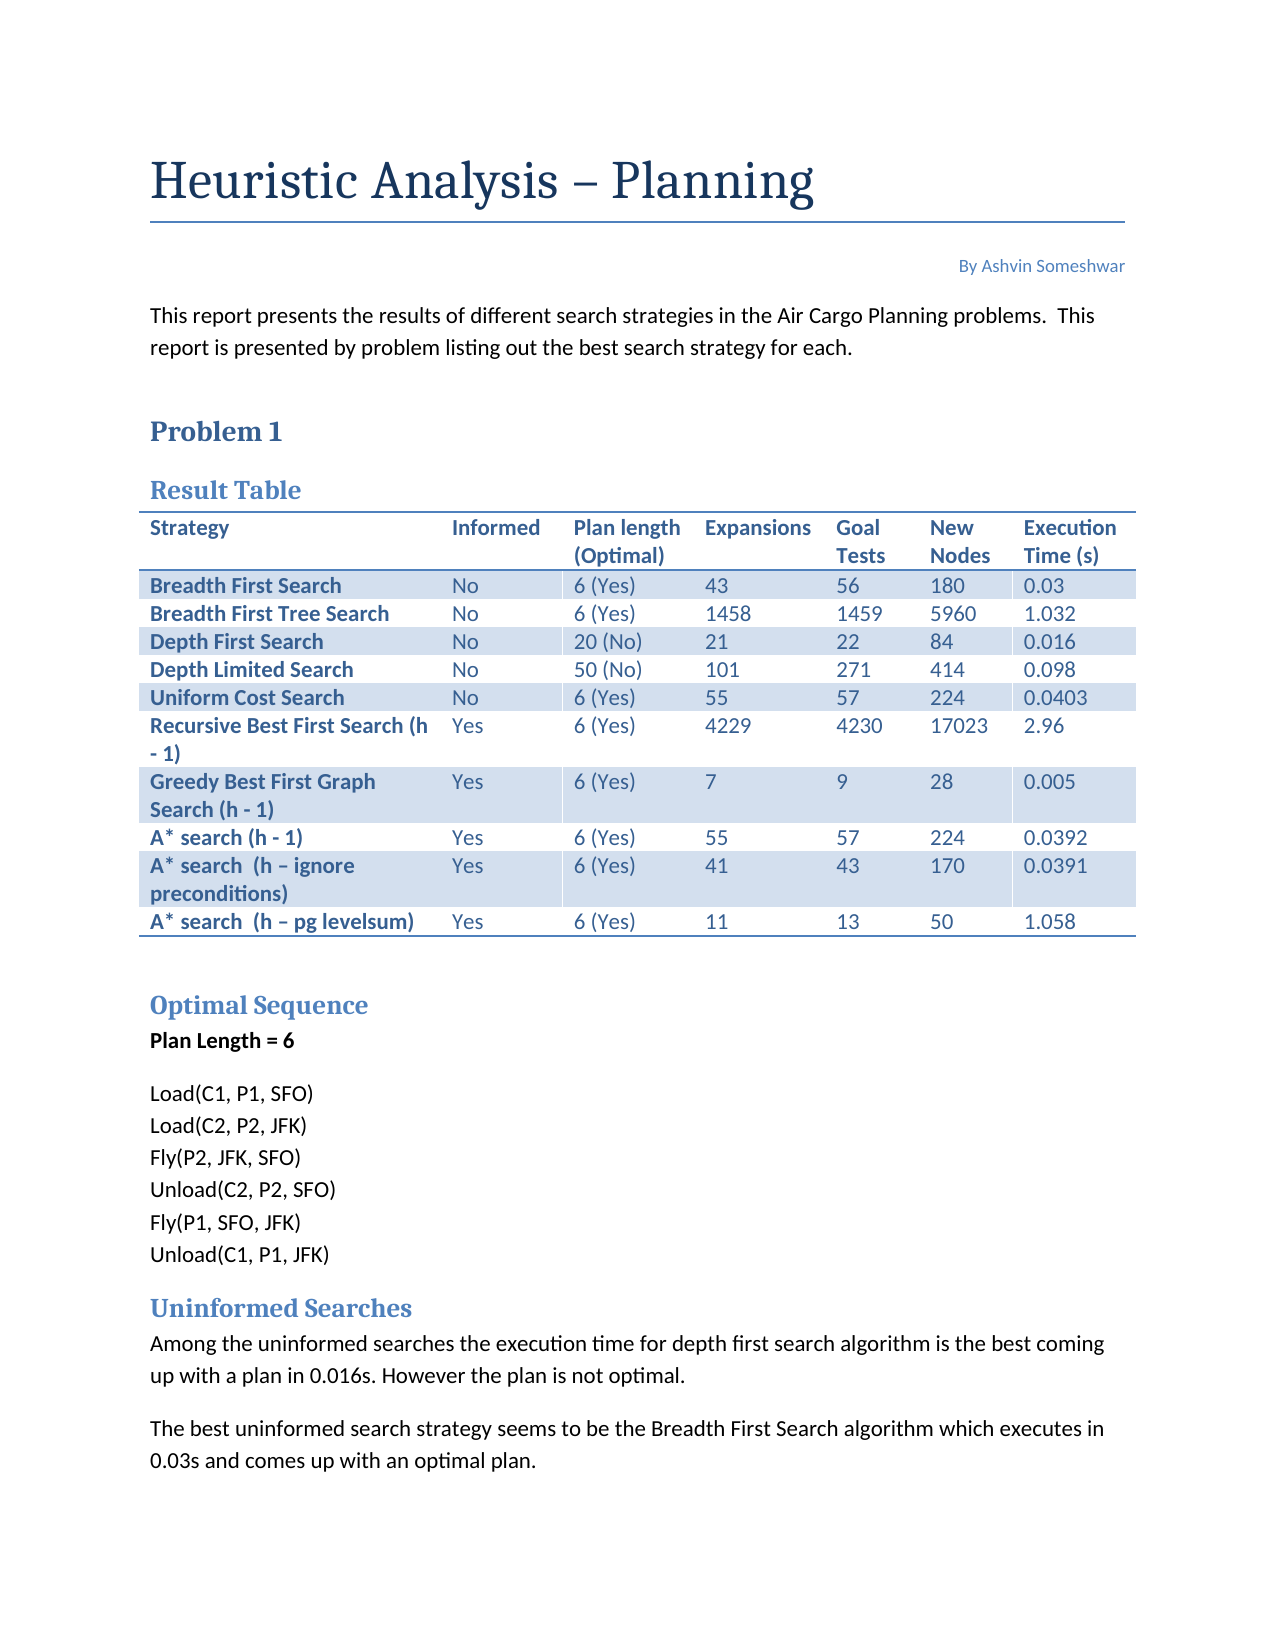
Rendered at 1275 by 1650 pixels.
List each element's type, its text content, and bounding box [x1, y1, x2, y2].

table_cell 1.058 [1013, 907, 1136, 935]
text By Ashvin Someshwar [150, 254, 1125, 277]
table_cell Recursive Best First Search (h - 1) [139, 711, 441, 767]
table_header Goal Tests [825, 513, 919, 569]
table_cell 170 [919, 851, 1012, 907]
table_cell 57 [825, 683, 919, 711]
table_cell 6 (Yes) [563, 823, 694, 851]
table_cell 17023 [919, 711, 1012, 767]
text Unload(C1, P1, JFK) [150, 1240, 1125, 1268]
table_cell 1458 [694, 599, 825, 627]
table_cell Greedy Best First Graph Search (h - 1) [139, 767, 441, 823]
table_cell A* search (h – ignore preconditions) [139, 851, 441, 907]
table_cell 43 [825, 851, 919, 907]
table_cell 0.0392 [1013, 823, 1136, 851]
table_cell Yes [441, 907, 562, 935]
table_cell Breadth First Search [139, 571, 441, 599]
table_cell No [441, 655, 562, 683]
table_cell 271 [825, 655, 919, 683]
table_cell 224 [919, 823, 1012, 851]
table_cell No [441, 627, 562, 655]
table_cell 43 [694, 571, 825, 599]
table_cell Breadth First Tree Search [139, 599, 441, 627]
table_cell 101 [694, 655, 825, 683]
table_cell 1459 [825, 599, 919, 627]
table_header Expansions [694, 513, 825, 569]
text This report presents the results of different search strategies in the Air Cargo Planning problems. This report is presented by problem listing out the best search strategy for each. [150, 301, 1125, 361]
table_cell 50 (No) [563, 655, 694, 683]
subtitle Uninformed Searches [150, 1293, 1125, 1324]
subtitle Optimal Sequence [150, 990, 1125, 1021]
table_cell 56 [825, 571, 919, 599]
table_header Plan length (Optimal) [563, 513, 694, 569]
table_cell 0.005 [1013, 767, 1136, 823]
table_cell 6 (Yes) [563, 683, 694, 711]
text Among the uninformed searches the execution time for depth first search algorithm is the best coming up with a plan in 0.016s. However the plan is not optimal. [150, 1329, 1125, 1389]
subtitle Problem 1 [150, 416, 1125, 449]
table_cell 6 (Yes) [563, 571, 694, 599]
table_cell 6 (Yes) [563, 907, 694, 935]
table_cell 11 [694, 907, 825, 935]
table_cell 4229 [694, 711, 825, 767]
text Load(C1, P1, SFO) [150, 1079, 1125, 1107]
table_header Informed [441, 513, 562, 569]
table_cell 0.0391 [1013, 851, 1136, 907]
table_cell Yes [441, 767, 562, 823]
table_cell 57 [825, 823, 919, 851]
table_cell 50 [919, 907, 1012, 935]
table_cell Yes [441, 711, 562, 767]
table_cell 414 [919, 655, 1012, 683]
title Heuristic Analysis – Planning [150, 150, 1125, 221]
table_cell 5960 [919, 599, 1012, 627]
table_cell 2.96 [1013, 711, 1136, 767]
table_cell 6 (Yes) [563, 767, 694, 823]
table_cell 55 [694, 823, 825, 851]
text Fly(P1, SFO, JFK) [150, 1208, 1125, 1236]
table_cell 6 (Yes) [563, 851, 694, 907]
table_cell 1.032 [1013, 599, 1136, 627]
table_cell 224 [919, 683, 1012, 711]
text Plan Length = 6 [150, 1026, 1125, 1054]
table_cell 0.03 [1013, 571, 1136, 599]
table_header Strategy [139, 513, 441, 569]
table_cell No [441, 683, 562, 711]
table_cell 180 [919, 571, 1012, 599]
table_cell 55 [694, 683, 825, 711]
table_cell 21 [694, 627, 825, 655]
table_cell No [441, 571, 562, 599]
table_cell 0.016 [1013, 627, 1136, 655]
table_cell 0.0403 [1013, 683, 1136, 711]
table_cell A* search (h - 1) [139, 823, 441, 851]
table_cell Yes [441, 823, 562, 851]
table_cell 28 [919, 767, 1012, 823]
table_header New Nodes [919, 513, 1012, 569]
subtitle Result Table [150, 475, 1125, 506]
table_cell 9 [825, 767, 919, 823]
table_cell Uniform Cost Search [139, 683, 441, 711]
text Load(C2, P2, JFK) [150, 1111, 1125, 1139]
table_cell A* search (h – pg levelsum) [139, 907, 441, 935]
table_header Execution Time (s) [1013, 513, 1136, 569]
table_cell 6 (Yes) [563, 599, 694, 627]
table_cell 13 [825, 907, 919, 935]
table_cell 22 [825, 627, 919, 655]
table_cell 4230 [825, 711, 919, 767]
table_cell 0.098 [1013, 655, 1136, 683]
table_cell Depth Limited Search [139, 655, 441, 683]
table_cell 84 [919, 627, 1012, 655]
table_cell 20 (No) [563, 627, 694, 655]
text The best uninformed search strategy seems to be the Breadth First Search algorithm which executes in 0.03s and comes up with an optimal plan. [150, 1414, 1125, 1474]
table_cell Yes [441, 851, 562, 907]
text Unload(C2, P2, SFO) [150, 1176, 1125, 1203]
table_cell 41 [694, 851, 825, 907]
text Fly(P2, JFK, SFO) [150, 1143, 1125, 1171]
table_cell 7 [694, 767, 825, 823]
table_cell Depth First Search [139, 627, 441, 655]
table_cell 6 (Yes) [563, 711, 694, 767]
table_cell No [441, 599, 562, 627]
